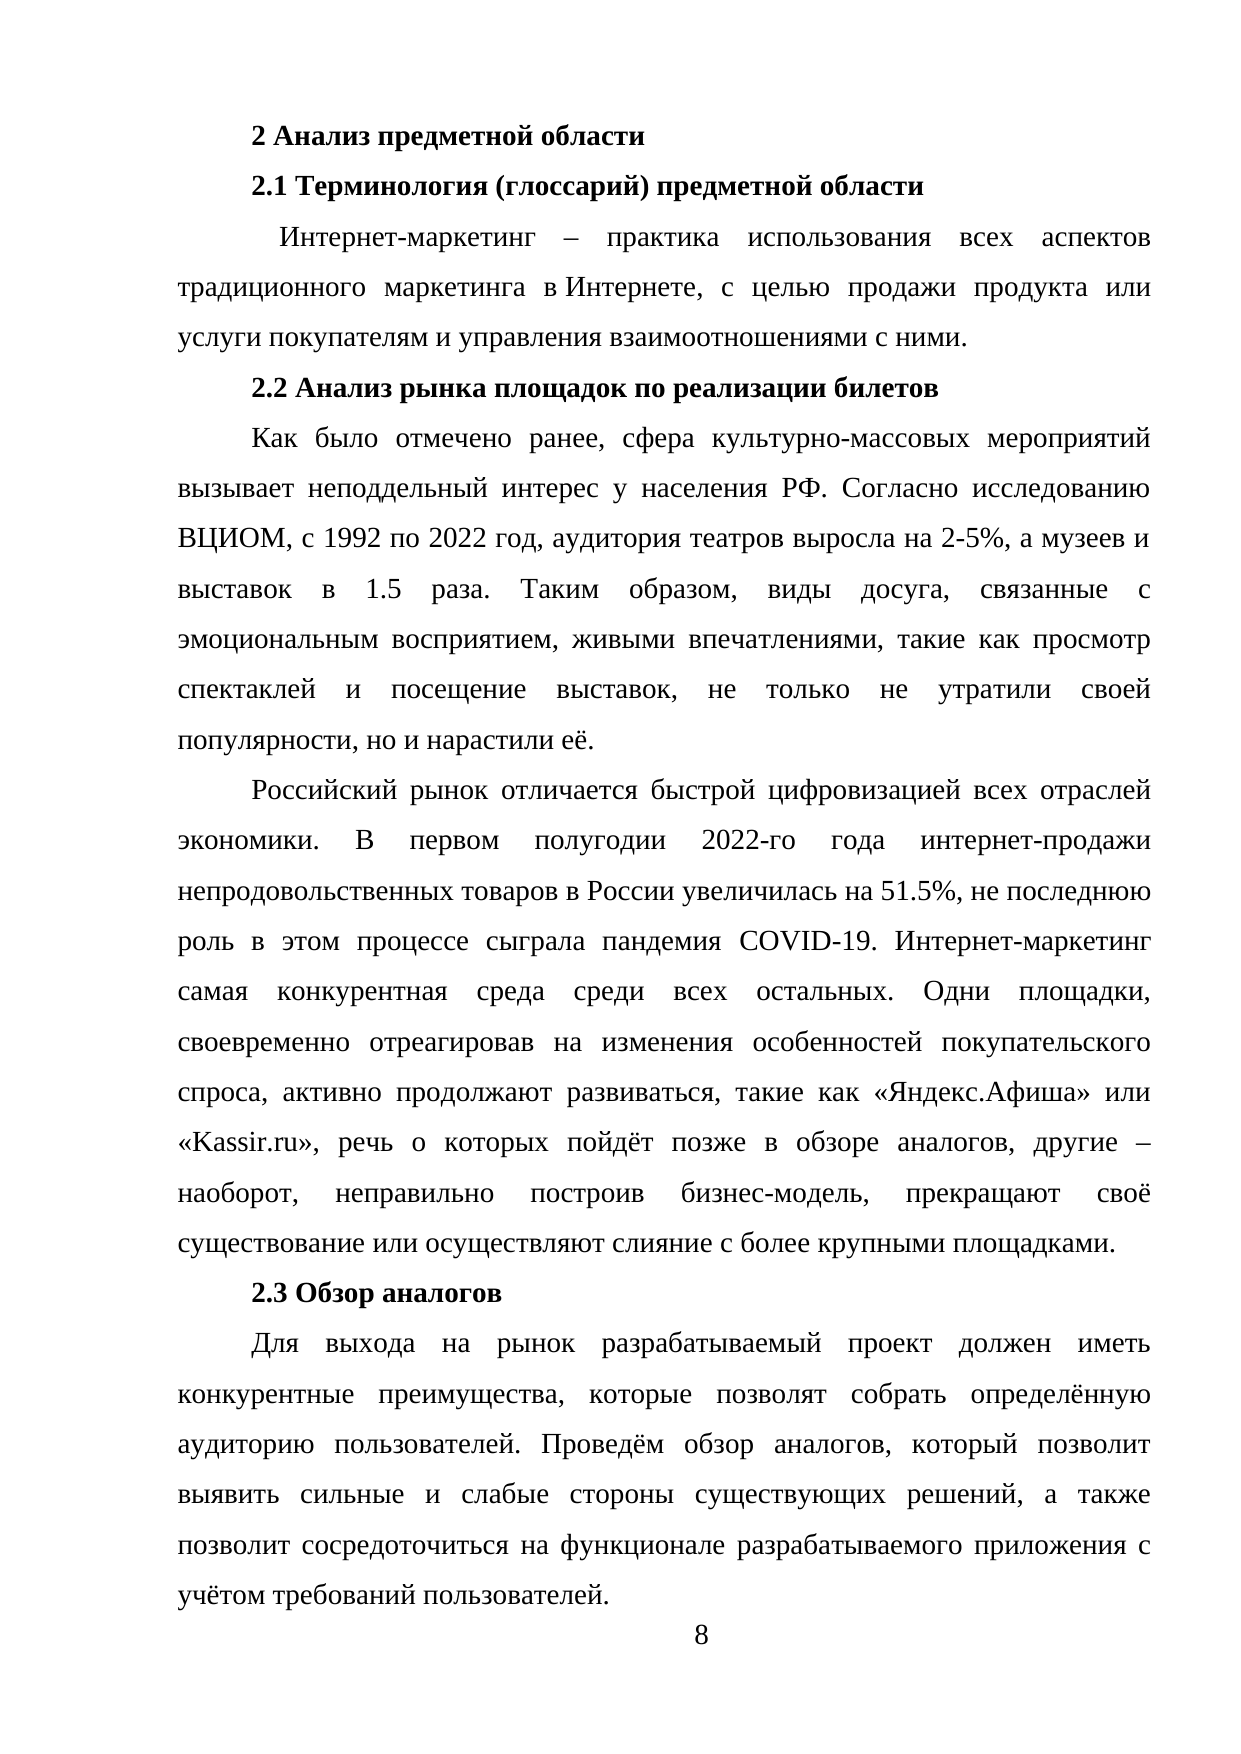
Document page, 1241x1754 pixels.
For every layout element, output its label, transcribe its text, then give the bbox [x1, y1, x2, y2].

text Как было отмечено ранее, сфера культурно-массовых мероприятий вызывает неподдельный интерес у населения РФ. Согласно исследованию ВЦИОМ, с 1992 по 2022 год, аудитория театров выросла на 2-5%, а музеев и выставок в 1.5 раза. Таким образом, виды досуга, связанные с эмоциональным восприятием, живыми впечатлениями, такие как просмотр спектаклей и посещение выставок, не только не утратили своей популярности, но и нарастили её. [177, 420, 1152, 755]
subtitle 2.3 Обзор аналогов [177, 1275, 1152, 1309]
text Российский рынок отличается быстрой цифровизацией всех отраслей экономики. В первом полугодии 2022-го года интернет-продажи непродовольственных товаров в России увеличилась на 51.5%, не последнюю роль в этом процессе сыграла пандемия COVID-19. Интернет-маркетинг самая конкурентная среда среди всех остальных. Одни площадки, своевременно отреагировав на изменения особенностей покупательского спроса, активно продолжают развиваться, такие как «Яндекс.Афиша» или «Kassir.ru», речь о которых пойдёт позже в обзоре аналогов, другие – наоборот, неправильно построив бизнес-модель, прекращают своё существование или осуществляют слияние с более крупными площадками. [177, 772, 1152, 1258]
subtitle 2.2 Анализ рынка площадок по реализации билетов [177, 370, 1152, 403]
text Интернет-маркетинг – практика использования всех аспектов традиционного маркетинга в Интернете, с целью продажи продукта или услуги покупателям и управления взаимоотношениями с ними. [177, 219, 1152, 353]
subtitle 2.1 Терминология (глоссарий) предметной области [177, 168, 1152, 202]
subtitle 2 Анализ предметной области [177, 118, 1152, 152]
text Для выхода на рынок разрабатываемый проект должен иметь конкурентные преимущества, которые позволят собрать определённую аудиторию пользователей. Проведём обзор аналогов, который позволит выявить сильные и слабые стороны существующих решений, а также позволит сосредоточиться на функционале разрабатываемого приложения с учётом требований пользователей. [177, 1326, 1152, 1611]
